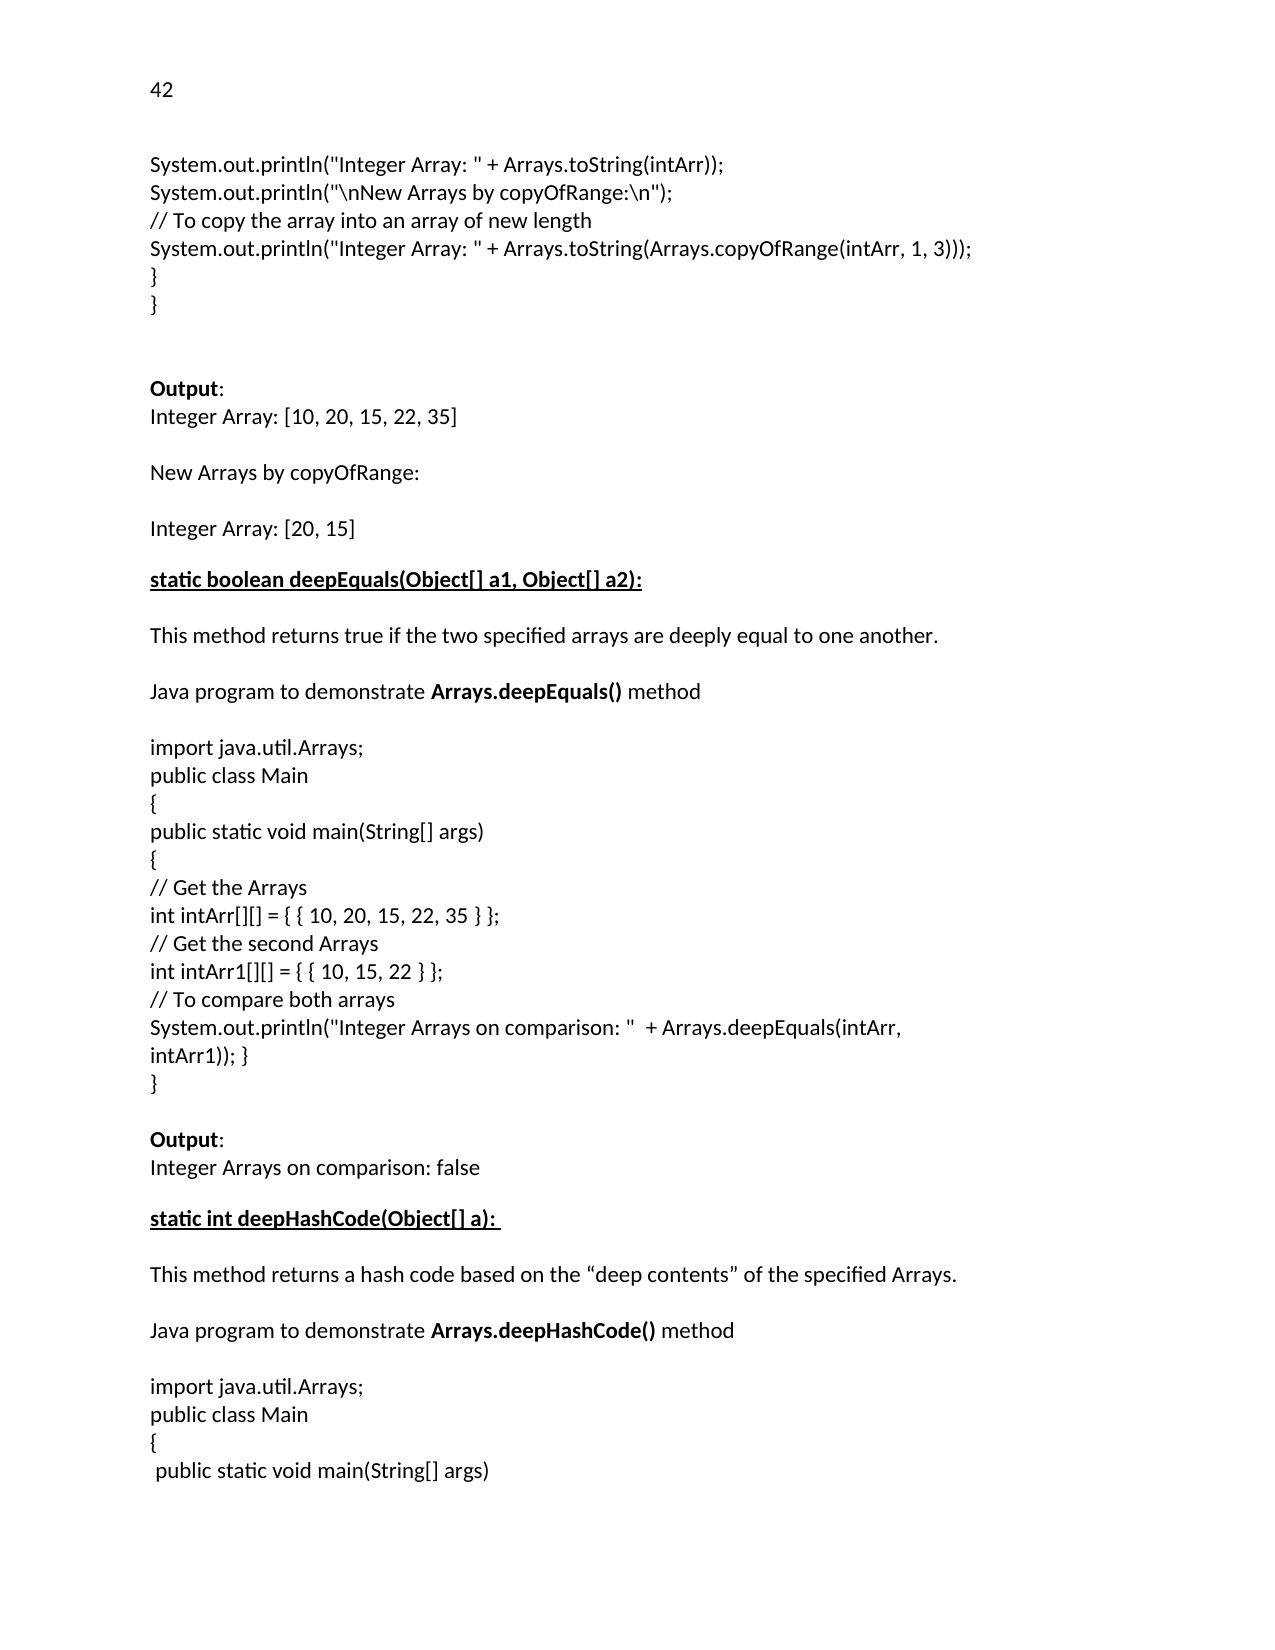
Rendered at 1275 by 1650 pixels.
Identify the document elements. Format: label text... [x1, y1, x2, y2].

text static boolean deepEquals(Object[] a1, Object[] a2): [150, 565, 1125, 593]
text static int deepHashCode(Object[] a): [150, 1204, 1125, 1232]
text Integer Arrays on comparison: false [150, 1153, 1125, 1181]
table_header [150, 150, 1002, 318]
text Output: [150, 374, 1125, 402]
text This method returns a hash code based on the “deep contents” of the specified Arrays. [150, 1260, 1125, 1288]
table_header Java program to demonstrate Arrays.deepEquals() method import java.util.Arrays; public class Main { public static void main(String[] args) { // Get the Arrays int intArr[][] = { { 10, 20, 15, 22, 35 } }; // Get the second Arrays int intArr1[][] = { { 10, 15, 22 } }; // To compare both arrays System.out.println("Integer Arrays on comparison: " + Arrays.deepEquals(intArr, intArr1)); } } [150, 649, 1002, 1097]
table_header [150, 1288, 1002, 1484]
text Integer Array: [10, 20, 15, 22, 35] [150, 402, 1125, 430]
text Integer Array: [20, 15] [150, 514, 1125, 542]
text Output: [150, 1125, 1125, 1153]
text New Arrays by copyOfRange: [150, 458, 1125, 486]
text This method returns true if the two specified arrays are deeply equal to one another. [150, 621, 1125, 649]
